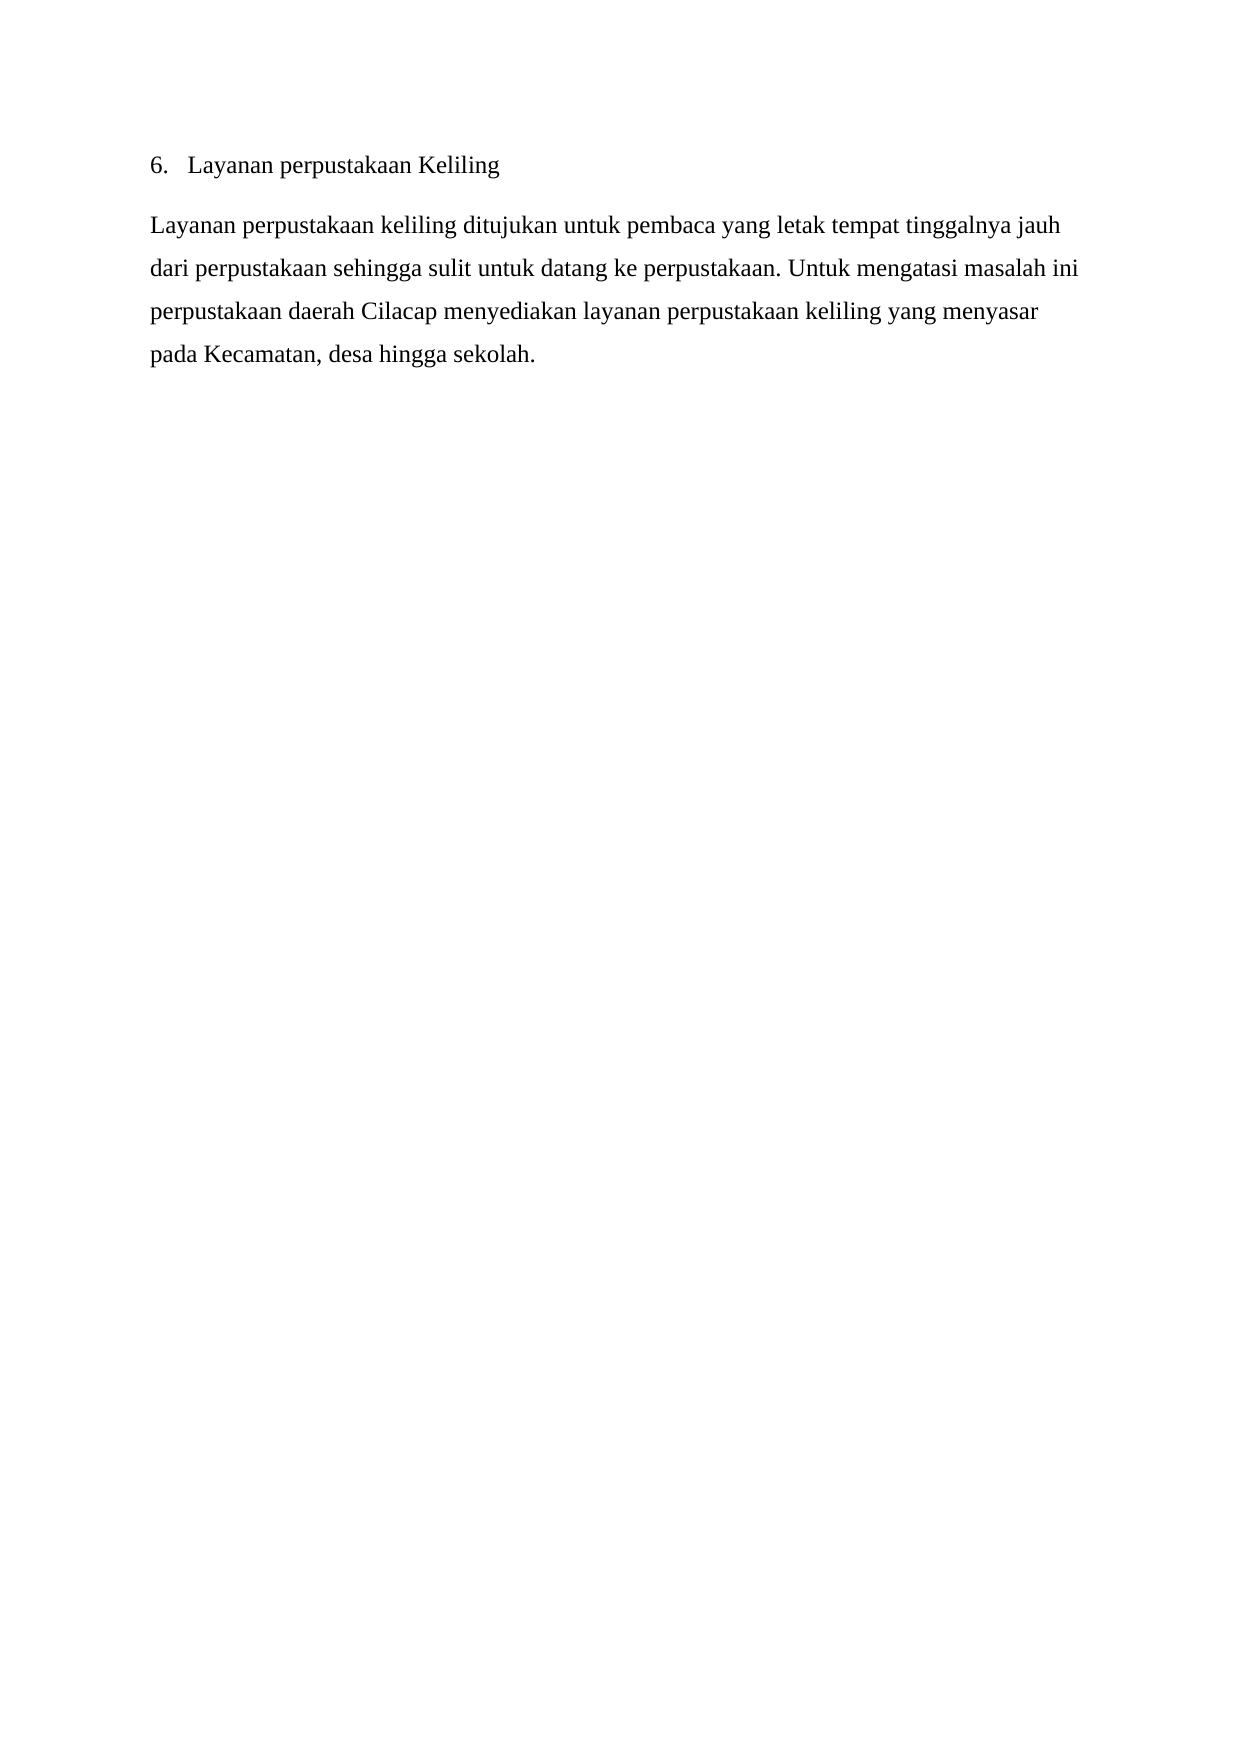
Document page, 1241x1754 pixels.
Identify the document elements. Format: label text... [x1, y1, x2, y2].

text Layanan perpustakaan keliling ditujukan untuk pembaca yang letak tempat tinggalnya jauh dari perpustakaan sehingga sulit untuk datang ke perpustakaan. Untuk mengatasi masalah ini perpustakaan daerah Cilacap menyediakan layanan perpustakaan keliling yang menyasar pada Kecamatan, desa hingga sekolah. [150, 210, 1090, 368]
list Layanan perpustakaan Keliling [150, 150, 1090, 179]
